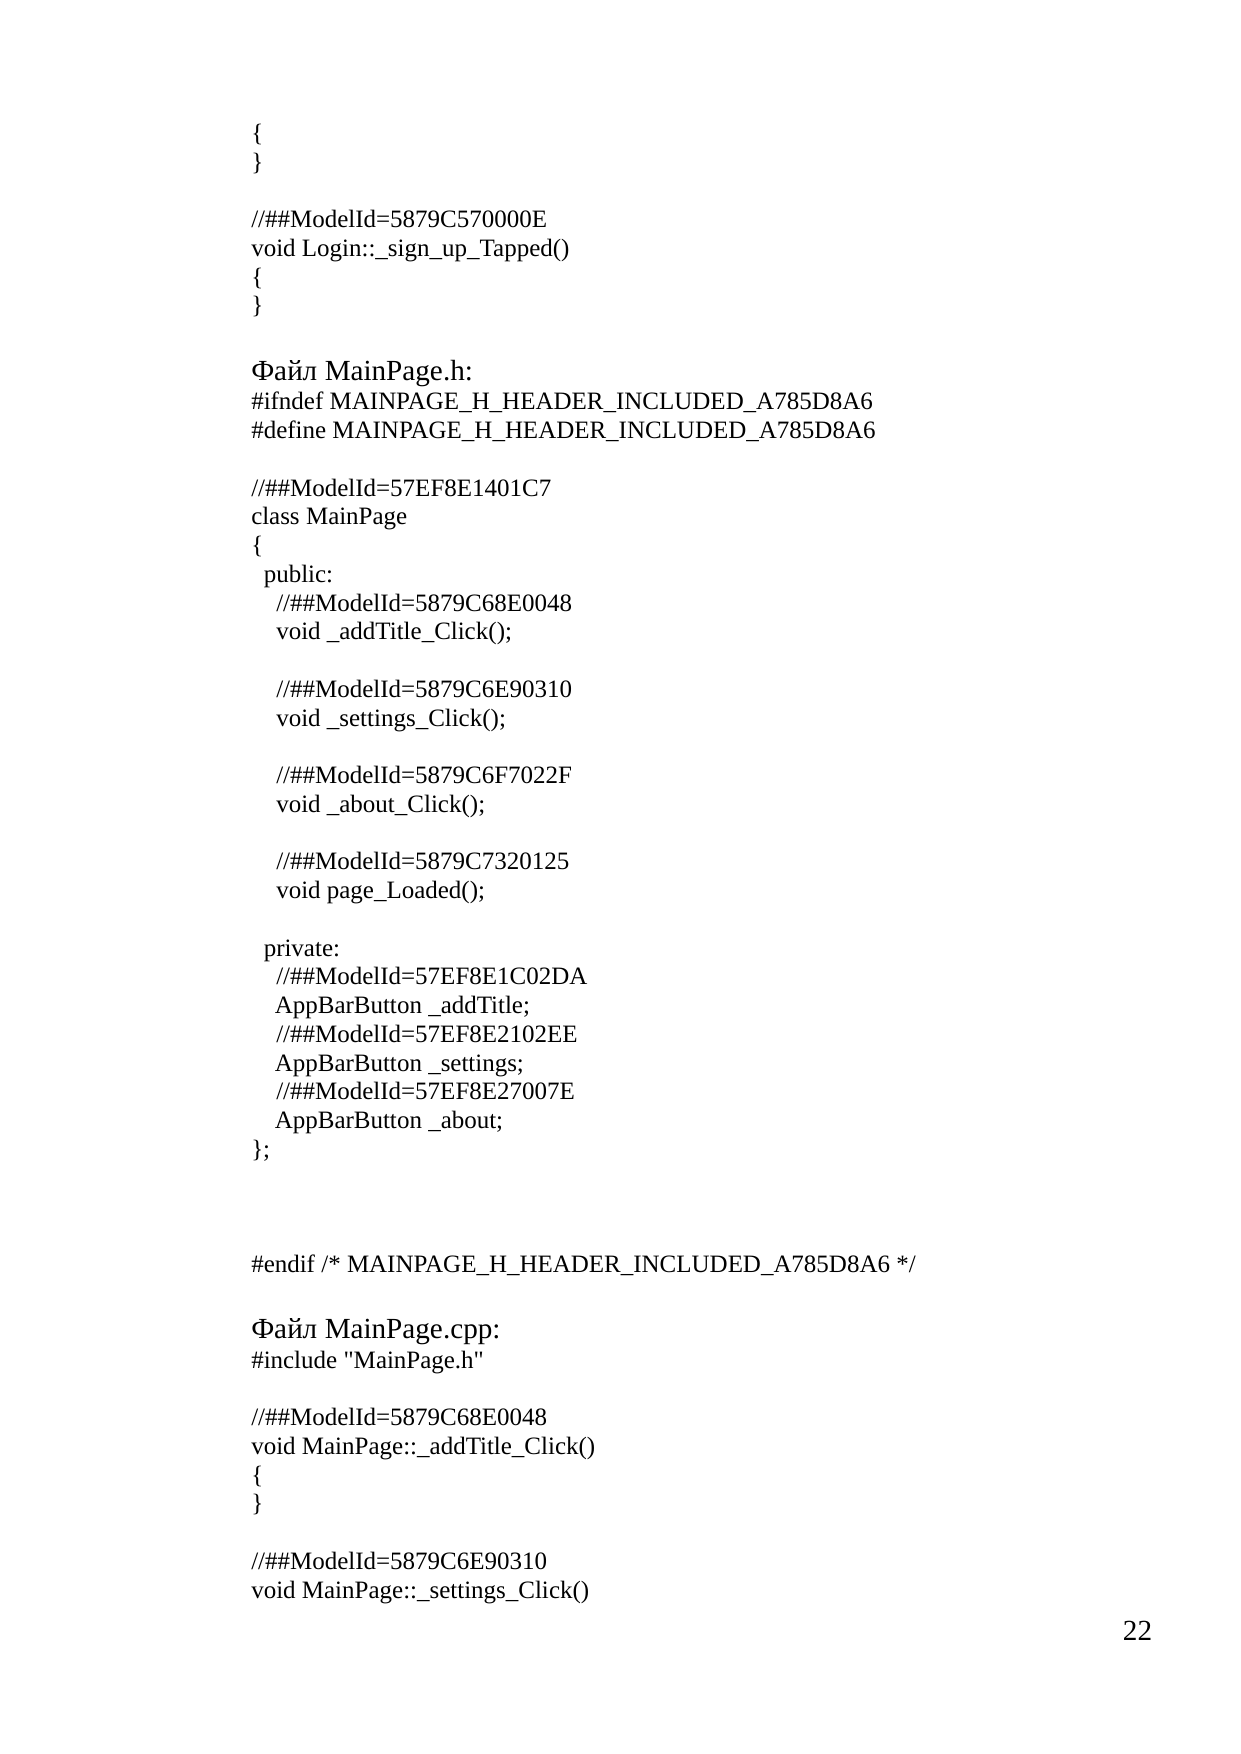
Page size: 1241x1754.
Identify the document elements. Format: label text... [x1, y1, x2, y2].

text //##ModelId=57EF8E1C02DA [177, 961, 1152, 990]
text } [177, 147, 1152, 176]
text void _settings_Click(); [177, 703, 1152, 731]
text void _addTitle_Click(); [177, 616, 1152, 645]
text //##ModelId=5879C570000E [177, 204, 1152, 233]
text //##ModelId=5879C6E90310 [177, 674, 1152, 703]
text #ifndef MAINPAGE_H_HEADER_INCLUDED_A785D8A6 [177, 386, 1152, 415]
text //##ModelId=5879C6F7022F [177, 760, 1152, 789]
text AppBarButton _about; [177, 1105, 1152, 1134]
text #define MAINPAGE_H_HEADER_INCLUDED_A785D8A6 [177, 415, 1152, 444]
text public: [177, 559, 1152, 588]
text #endif /* MAINPAGE_H_HEADER_INCLUDED_A785D8A6 */ [177, 1249, 1152, 1278]
text //##ModelId=5879C68E0048 [177, 588, 1152, 616]
text #include "MainPage.h" [177, 1345, 1152, 1373]
text { [177, 530, 1152, 559]
text AppBarButton _addTitle; [177, 990, 1152, 1019]
text } [177, 1488, 1152, 1517]
text void page_Loaded(); [177, 875, 1152, 904]
text { [177, 262, 1152, 291]
text { [177, 118, 1152, 147]
text }; [177, 1134, 1152, 1163]
text //##ModelId=57EF8E2102EE [177, 1019, 1152, 1048]
text AppBarButton _settings; [177, 1048, 1152, 1076]
text private: [177, 933, 1152, 961]
text Файл MainPage.h: [177, 353, 1152, 386]
text { [177, 1460, 1152, 1488]
text void MainPage::_settings_Click() [177, 1575, 1152, 1603]
text void _about_Click(); [177, 789, 1152, 818]
text void Login::_sign_up_Tapped() [177, 233, 1152, 262]
text Файл MainPage.cpp: [177, 1311, 1152, 1345]
text //##ModelId=5879C68E0048 [177, 1402, 1152, 1431]
text //##ModelId=5879C6E90310 [177, 1546, 1152, 1575]
text //##ModelId=57EF8E1401C7 [177, 473, 1152, 501]
text void MainPage::_addTitle_Click() [177, 1431, 1152, 1460]
text class MainPage [177, 501, 1152, 530]
text } [177, 291, 1152, 319]
text //##ModelId=5879C7320125 [177, 846, 1152, 875]
text //##ModelId=57EF8E27007E [177, 1076, 1152, 1105]
